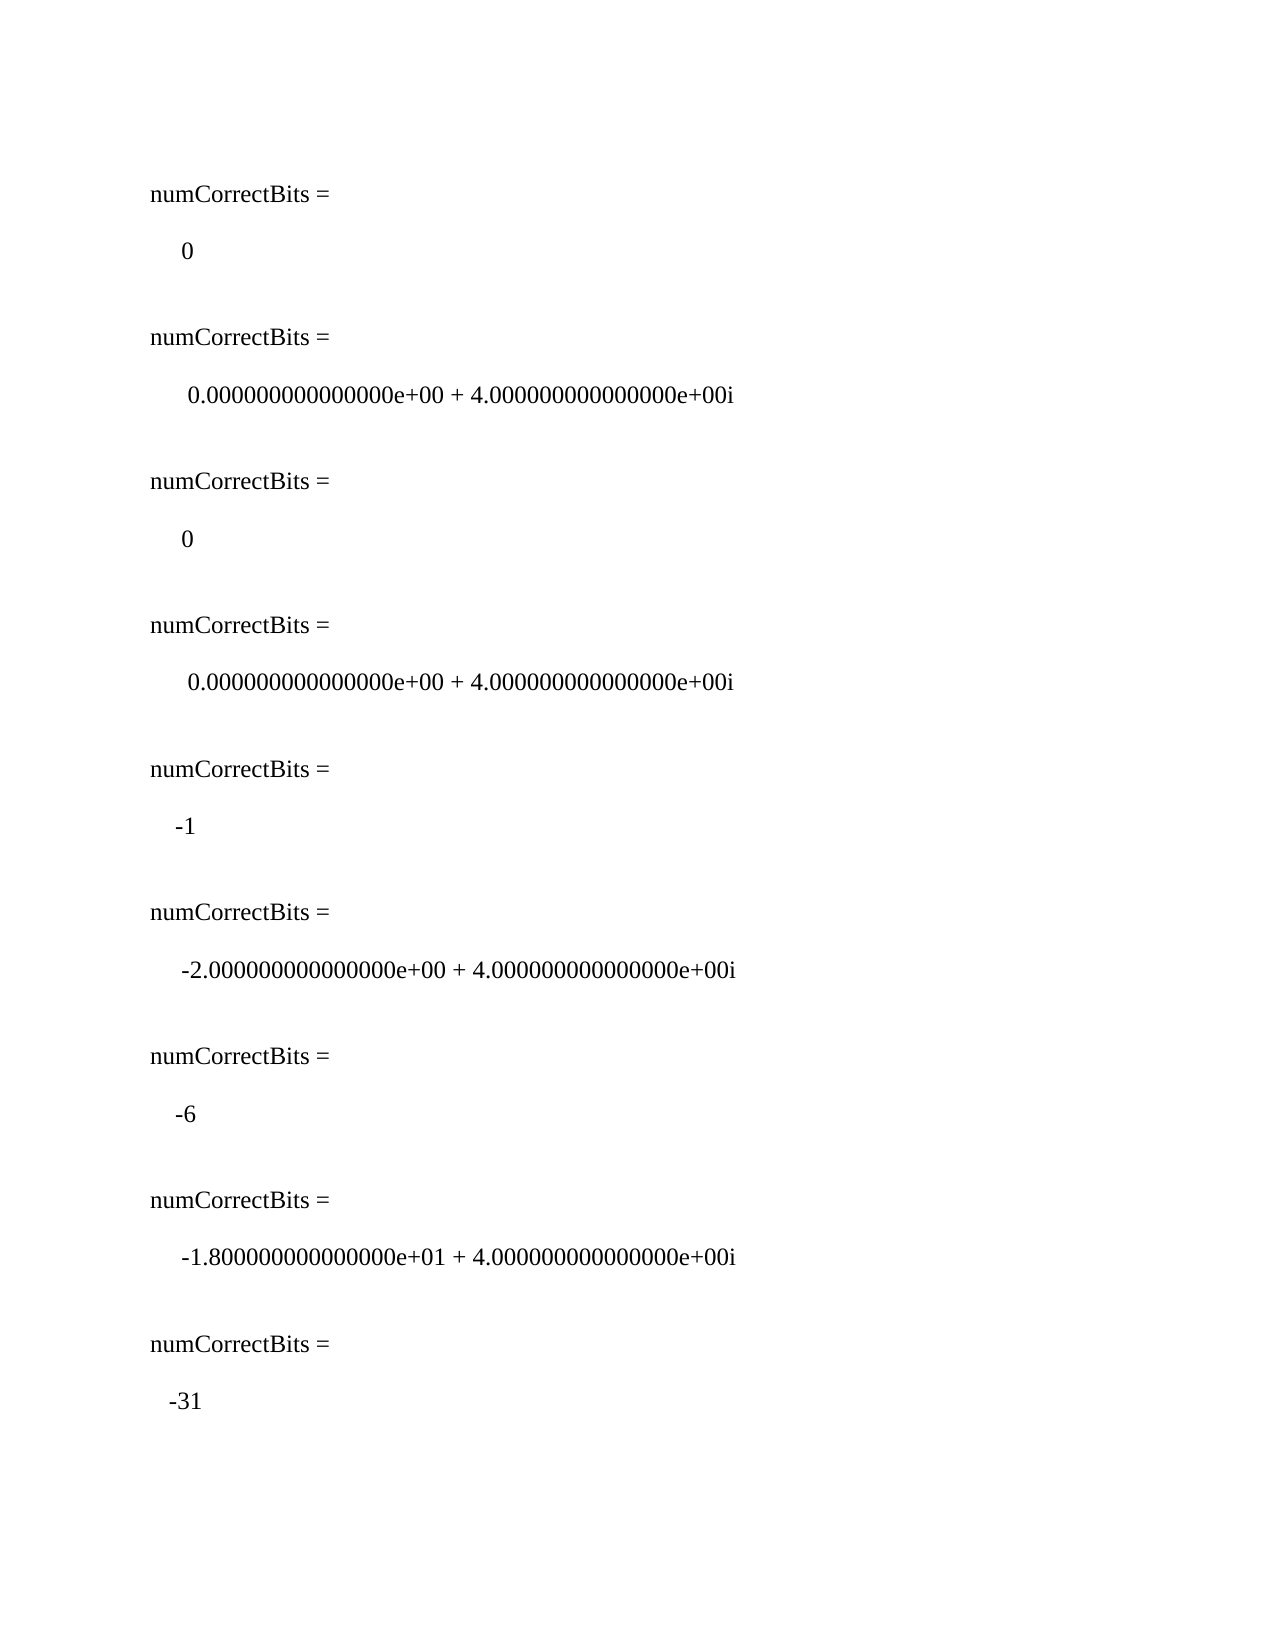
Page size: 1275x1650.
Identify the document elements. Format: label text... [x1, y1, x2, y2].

text numCorrectBits = [150, 754, 1125, 782]
text numCorrectBits = [150, 466, 1125, 495]
text numCorrectBits = [150, 1329, 1125, 1357]
text 0 [150, 524, 1125, 552]
text -31 [150, 1386, 1125, 1415]
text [150, 380, 1125, 409]
text -1 [150, 811, 1125, 840]
text -6 [150, 1099, 1125, 1127]
text numCorrectBits = [150, 179, 1125, 207]
text 0 [150, 236, 1125, 265]
text -1.800000000000000e+01 + 4.000000000000000e+00i [150, 1242, 1125, 1271]
text numCorrectBits = [150, 897, 1125, 926]
text numCorrectBits = [150, 610, 1125, 639]
text numCorrectBits = [150, 1041, 1125, 1070]
text -2.000000000000000e+00 + 4.000000000000000e+00i [150, 955, 1125, 984]
text 0.000000000000000e+00 + 4.000000000000000e+00i [150, 667, 1125, 696]
text numCorrectBits = [150, 322, 1125, 351]
text numCorrectBits = [150, 1185, 1125, 1214]
